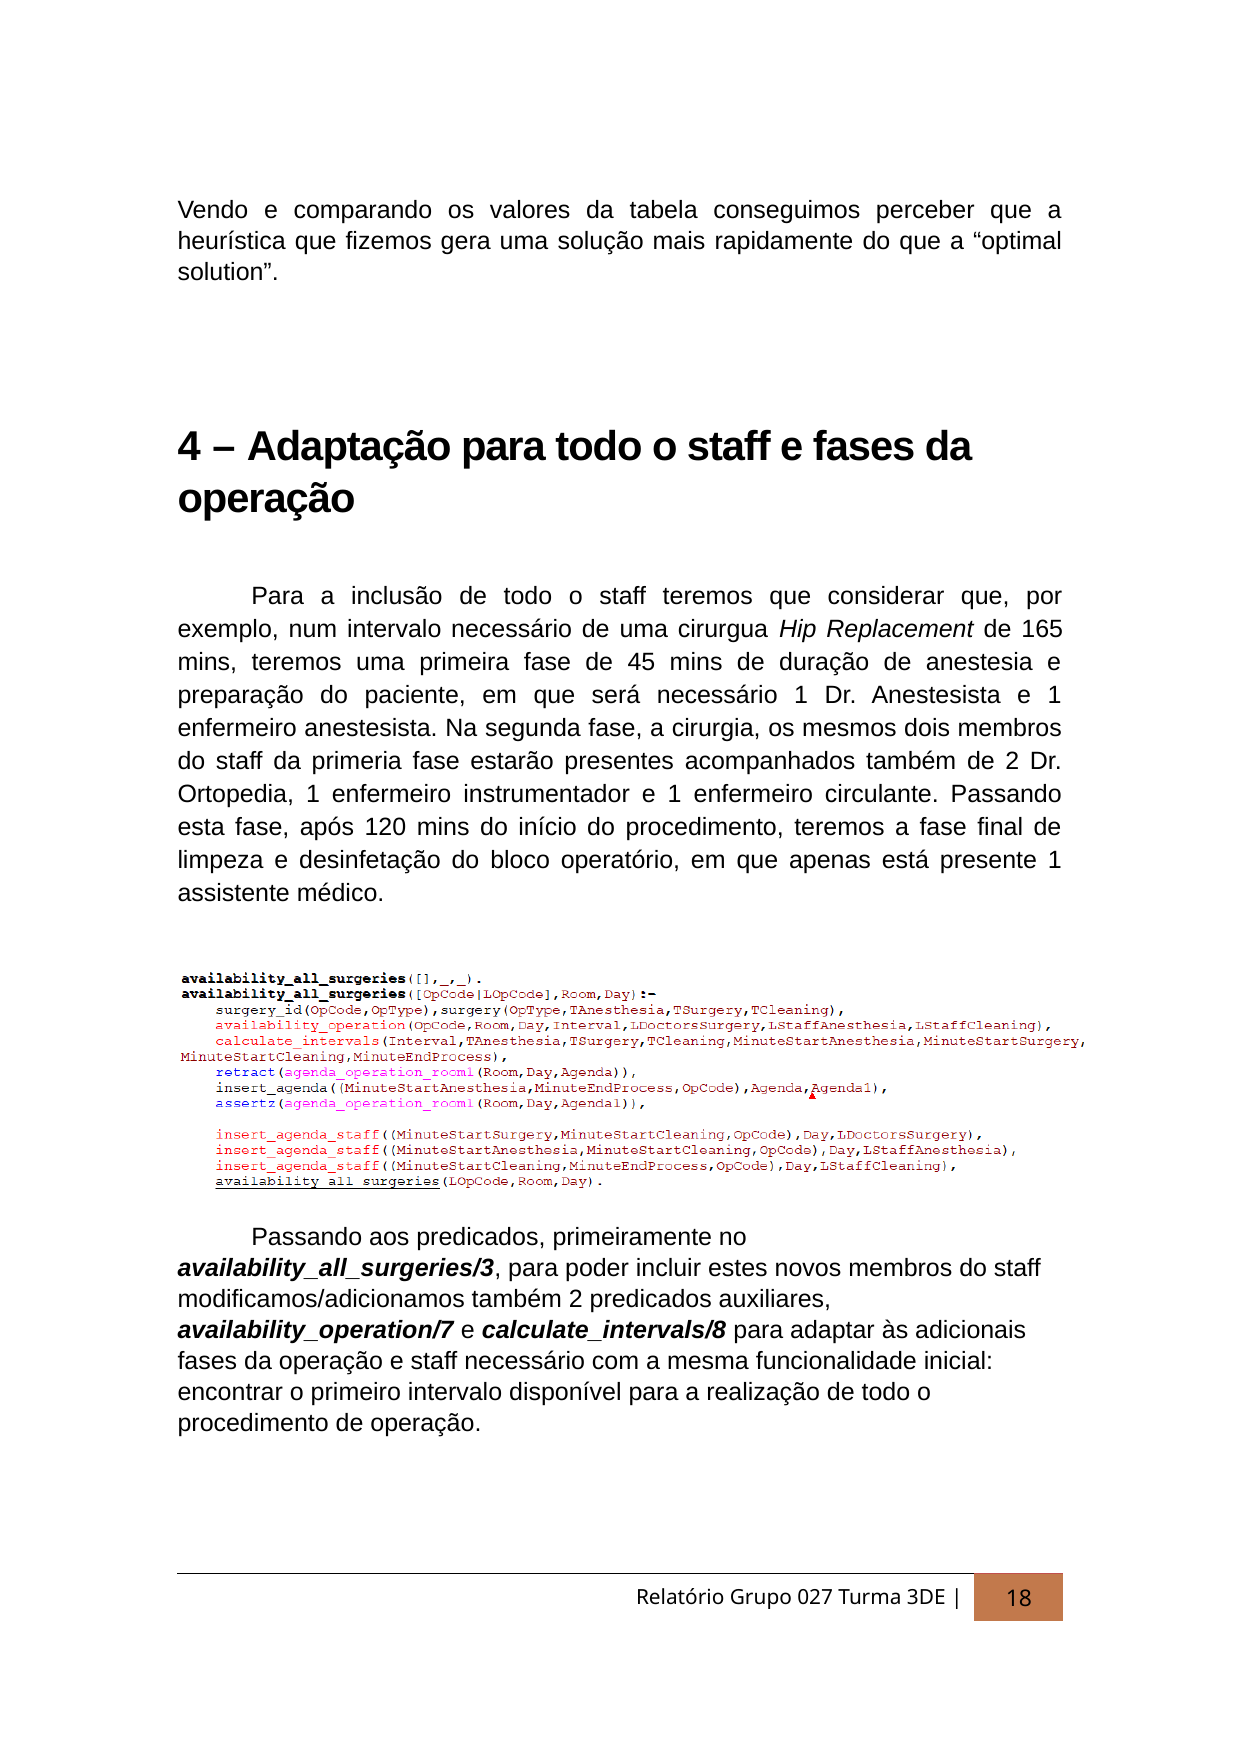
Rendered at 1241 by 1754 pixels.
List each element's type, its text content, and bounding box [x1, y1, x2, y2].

text Vendo e comparando os valores da tabela conseguimos perceber que a heurística que fizemos gera uma solução mais rapidamente do que a “optimal solution”. [177, 195, 1063, 286]
subtitle 4 – Adaptação para todo o staff e fases da operação [177, 421, 1063, 521]
text Para a inclusão de todo o staff teremos que considerar que, por exemplo, num intervalo necessário de uma cirurgua Hip Replacement de 165 mins, teremos uma primeira fase de 45 mins de duração de anestesia e preparação do paciente, em que será necessário 1 Dr. Anestesista e 1 enfermeiro anestesista. Na segunda fase, a cirurgia, os mesmos dois membros do staff da primeria fase estarão presentes acompanhados também de 2 Dr. Ortopedia, 1 enfermeiro instrumentador e 1 enfermeiro circulante. Passando esta fase, após 120 mins do início do procedimento, teremos a fase final de limpeza e desinfetação do bloco operatório, em que apenas está presente 1 assistente médico. [177, 581, 1063, 907]
picture [177, 971, 1090, 1203]
text Passando aos predicados, primeiramente no availability_all_surgeries/3, para poder incluir estes novos membros do staff modificamos/adicionamos também 2 predicados auxiliares, availability_operation/7 e calculate_intervals/8 para adaptar às adicionais fases da operação e staff necessário com a mesma funcionalidade inicial: encontrar o primeiro intervalo disponível para a realização de todo o procedimento de operação. [177, 1222, 1063, 1437]
